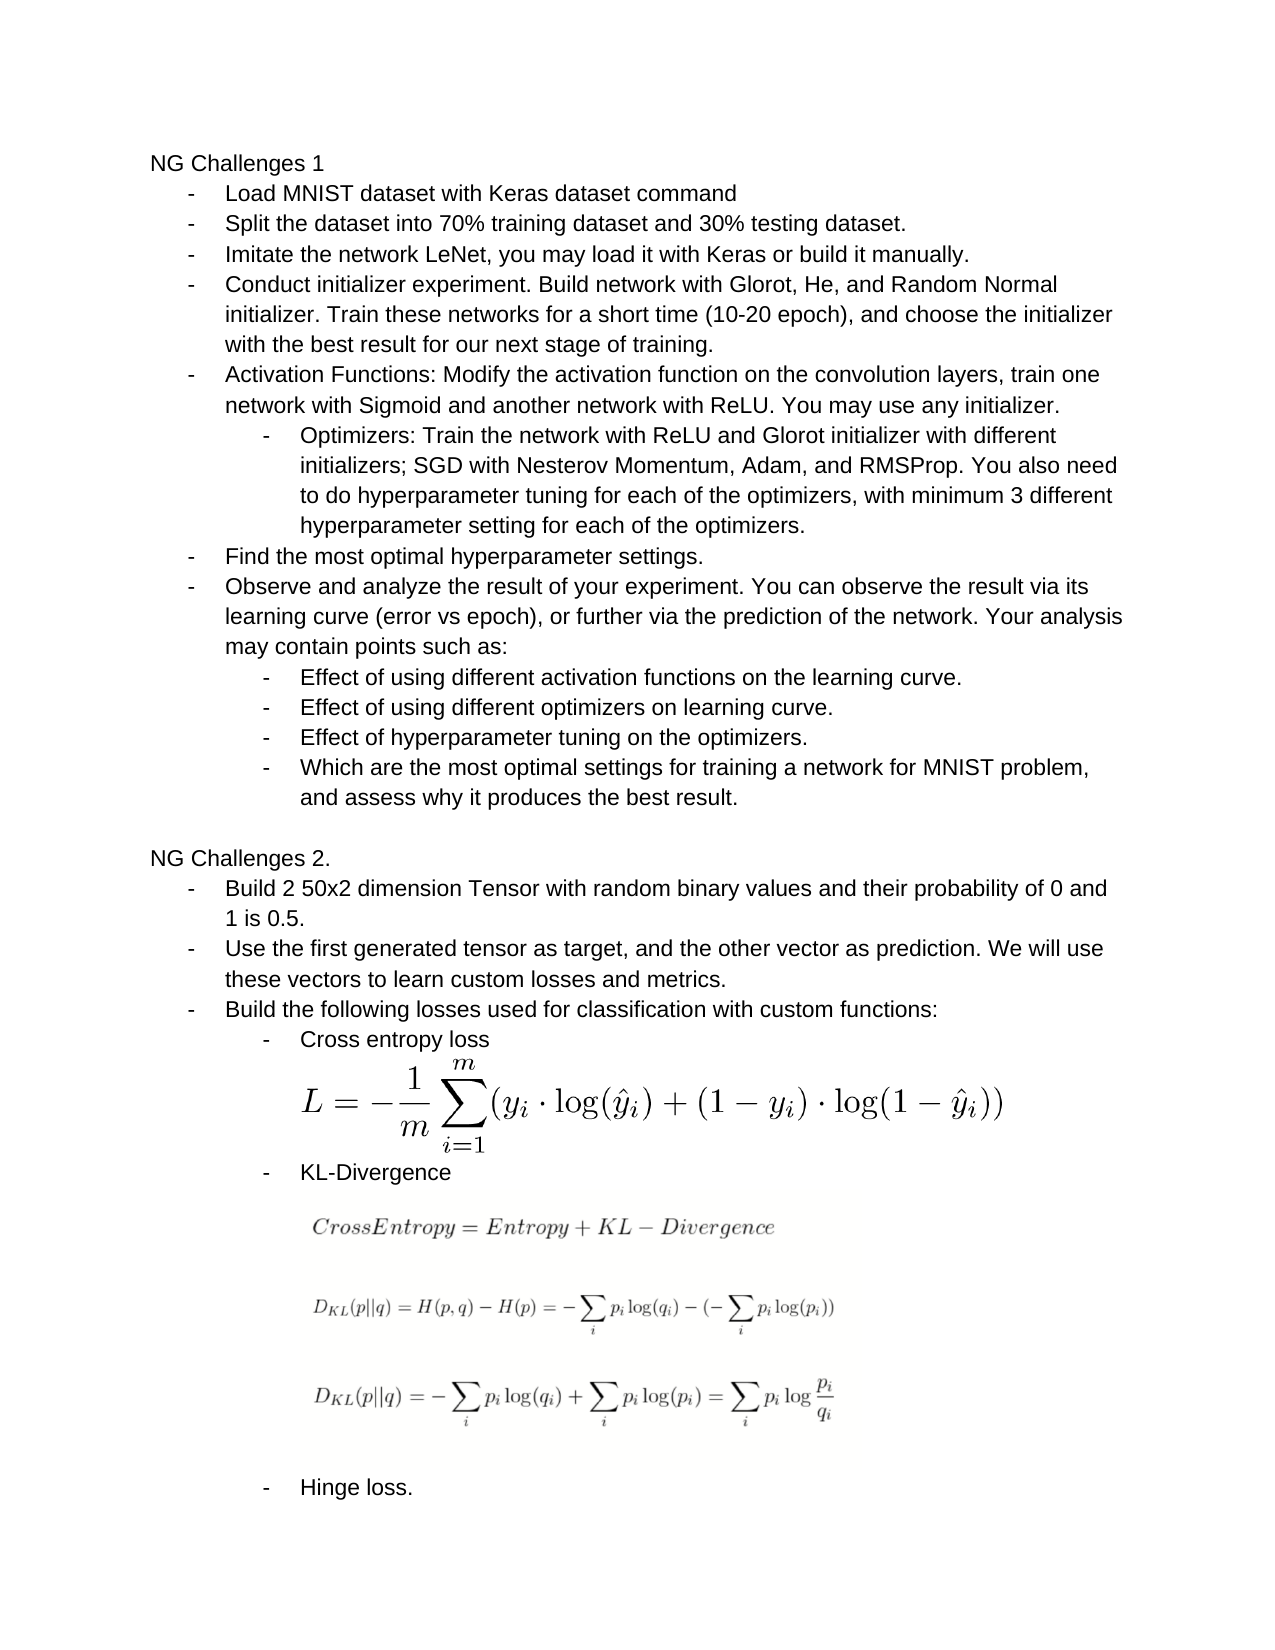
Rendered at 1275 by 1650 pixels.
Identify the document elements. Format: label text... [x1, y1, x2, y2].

list Cross entropy loss [262, 1026, 1125, 1052]
list Build the following losses used for classification with custom functions: [187, 996, 1125, 1022]
list Activation Functions: Modify the activation function on the convolution layers, train one network with Sigmoid and another network with ReLU. You may use any initializer. [187, 361, 1125, 418]
text NG Challenges 1 [150, 150, 1125, 176]
picture [300, 1189, 862, 1470]
list Use the first generated tensor as target, and the other vector as prediction. We will use these vectors to learn custom losses and metrics. [187, 935, 1125, 992]
list Conduct initializer experiment. Build network with Glorot, He, and Random Normal initializer. Train these networks for a short time (10-20 epoch), and choose the initializer with the best result for our next stage of training. [187, 271, 1125, 358]
text NG Challenges 2. [150, 845, 1125, 871]
list Find the most optimal hyperparameter settings. [187, 543, 1125, 569]
list Build 2 50x2 dimension Tensor with random binary values and their probability of 0 and 1 is 0.5. [187, 875, 1125, 932]
list Effect of using different activation functions on the learning curve. [262, 663, 1125, 690]
list Split the dataset into 70% training dataset and 30% testing dataset. [187, 210, 1125, 237]
list Effect of using different optimizers on learning curve. [262, 694, 1125, 720]
picture [300, 1056, 1004, 1156]
list Load MNIST dataset with Keras dataset command [187, 180, 1125, 207]
list Effect of hyperparameter tuning on the optimizers. [262, 724, 1125, 750]
list Hinge loss. [262, 1473, 1125, 1500]
list Which are the most optimal settings for training a network for MNIST problem, and assess why it produces the best result. [262, 754, 1125, 811]
list Optimizers: Train the network with ReLU and Glorot initializer with different initializers; SGD with Nesterov Momentum, Adam, and RMSProp. You also need to do hyperparameter tuning for each of the optimizers, with minimum 3 different hyperparameter setting for each of the optimizers. [262, 422, 1125, 539]
list KL-Divergence [262, 1159, 1125, 1186]
list Imitate the network LeNet, you may load it with Keras or build it manually. [187, 241, 1125, 267]
list Observe and analyze the result of your experiment. You can observe the result via its learning curve (error vs epoch), or further via the prediction of the network. Your analysis may contain points such as: [187, 573, 1125, 660]
